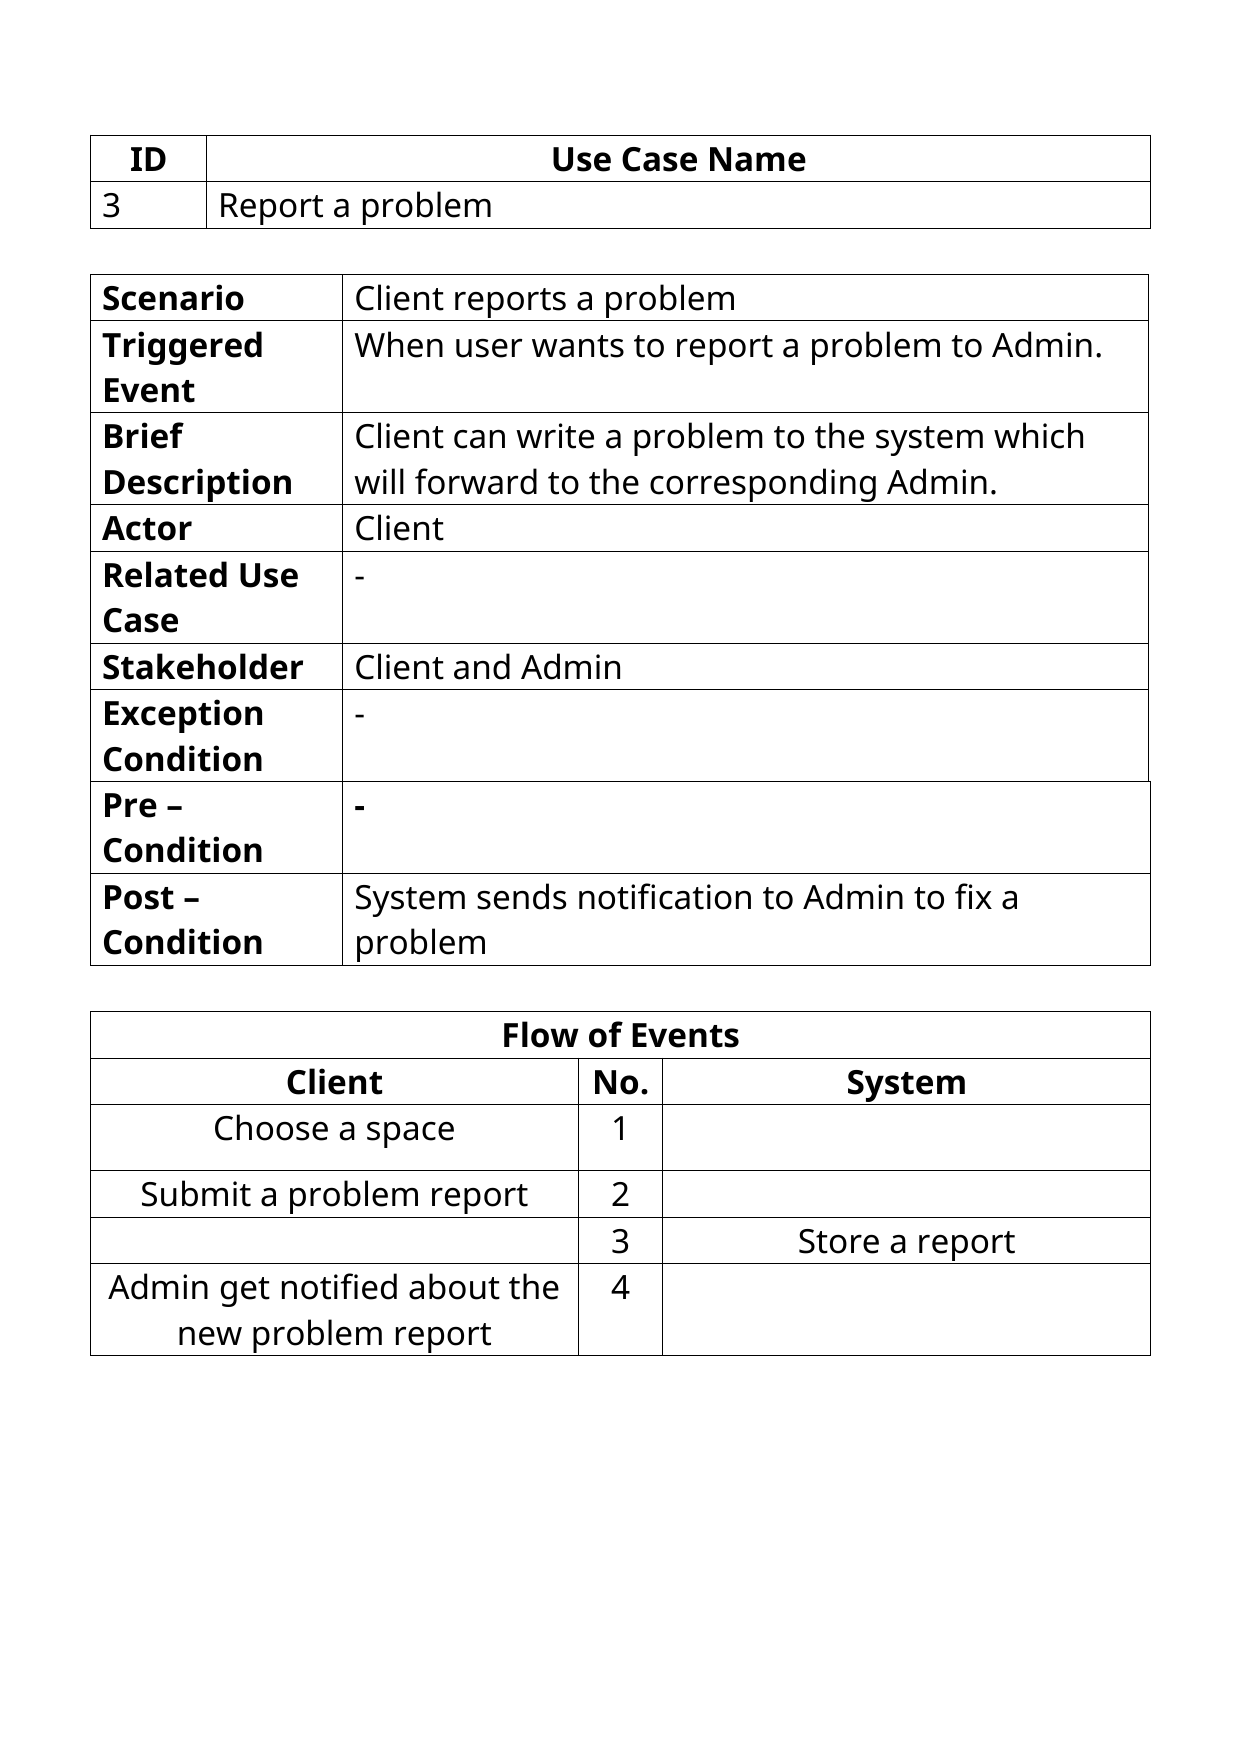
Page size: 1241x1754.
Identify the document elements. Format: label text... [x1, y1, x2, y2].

table_cell Post – Condition [91, 874, 342, 964]
table_cell Submit a problem report [91, 1171, 578, 1217]
table_cell Client can write a problem to the system which will forward to the corresponding Admin. [343, 413, 1148, 504]
table_cell When user wants to report a problem to Admin. [343, 321, 1148, 412]
table_cell Triggered Event [91, 321, 342, 412]
table_cell [663, 1264, 1150, 1355]
table_header Scenario [91, 275, 342, 320]
table_cell Choose a space [91, 1105, 578, 1170]
table_cell [91, 1218, 578, 1263]
table_cell Store a report [663, 1218, 1150, 1263]
table_cell 4 [579, 1264, 662, 1355]
table_cell Actor [91, 505, 342, 551]
table_cell System sends notification to Admin to fix a problem [343, 874, 1150, 964]
table_cell Stakeholder [91, 644, 342, 689]
table_cell - [343, 782, 1150, 873]
table_cell Client [343, 505, 1148, 551]
table_cell [663, 1105, 1150, 1170]
table_cell 2 [579, 1171, 662, 1217]
table_header Use Case Name [207, 136, 1150, 181]
table_header Client reports a problem [343, 275, 1148, 320]
table_cell 1 [579, 1105, 662, 1170]
table_cell - [343, 552, 1148, 642]
table_cell - [343, 690, 1148, 781]
table_header Flow of Events [91, 1012, 1150, 1057]
table_cell 3 [91, 182, 206, 227]
table_cell [663, 1171, 1150, 1217]
table_cell Pre – Condition [91, 782, 342, 873]
table_cell 3 [579, 1218, 662, 1263]
table_cell Report a problem [207, 182, 1150, 227]
table_header ID [91, 136, 206, 181]
table_cell System [663, 1059, 1150, 1104]
table_cell Admin get notified about the new problem report [91, 1264, 578, 1355]
table_cell Related Use Case [91, 552, 342, 642]
table_cell Exception Condition [91, 690, 342, 781]
table_cell Client [91, 1059, 578, 1104]
table_cell Client and Admin [343, 644, 1148, 689]
table_cell Brief Description [91, 413, 342, 504]
table_cell No. [579, 1059, 662, 1104]
